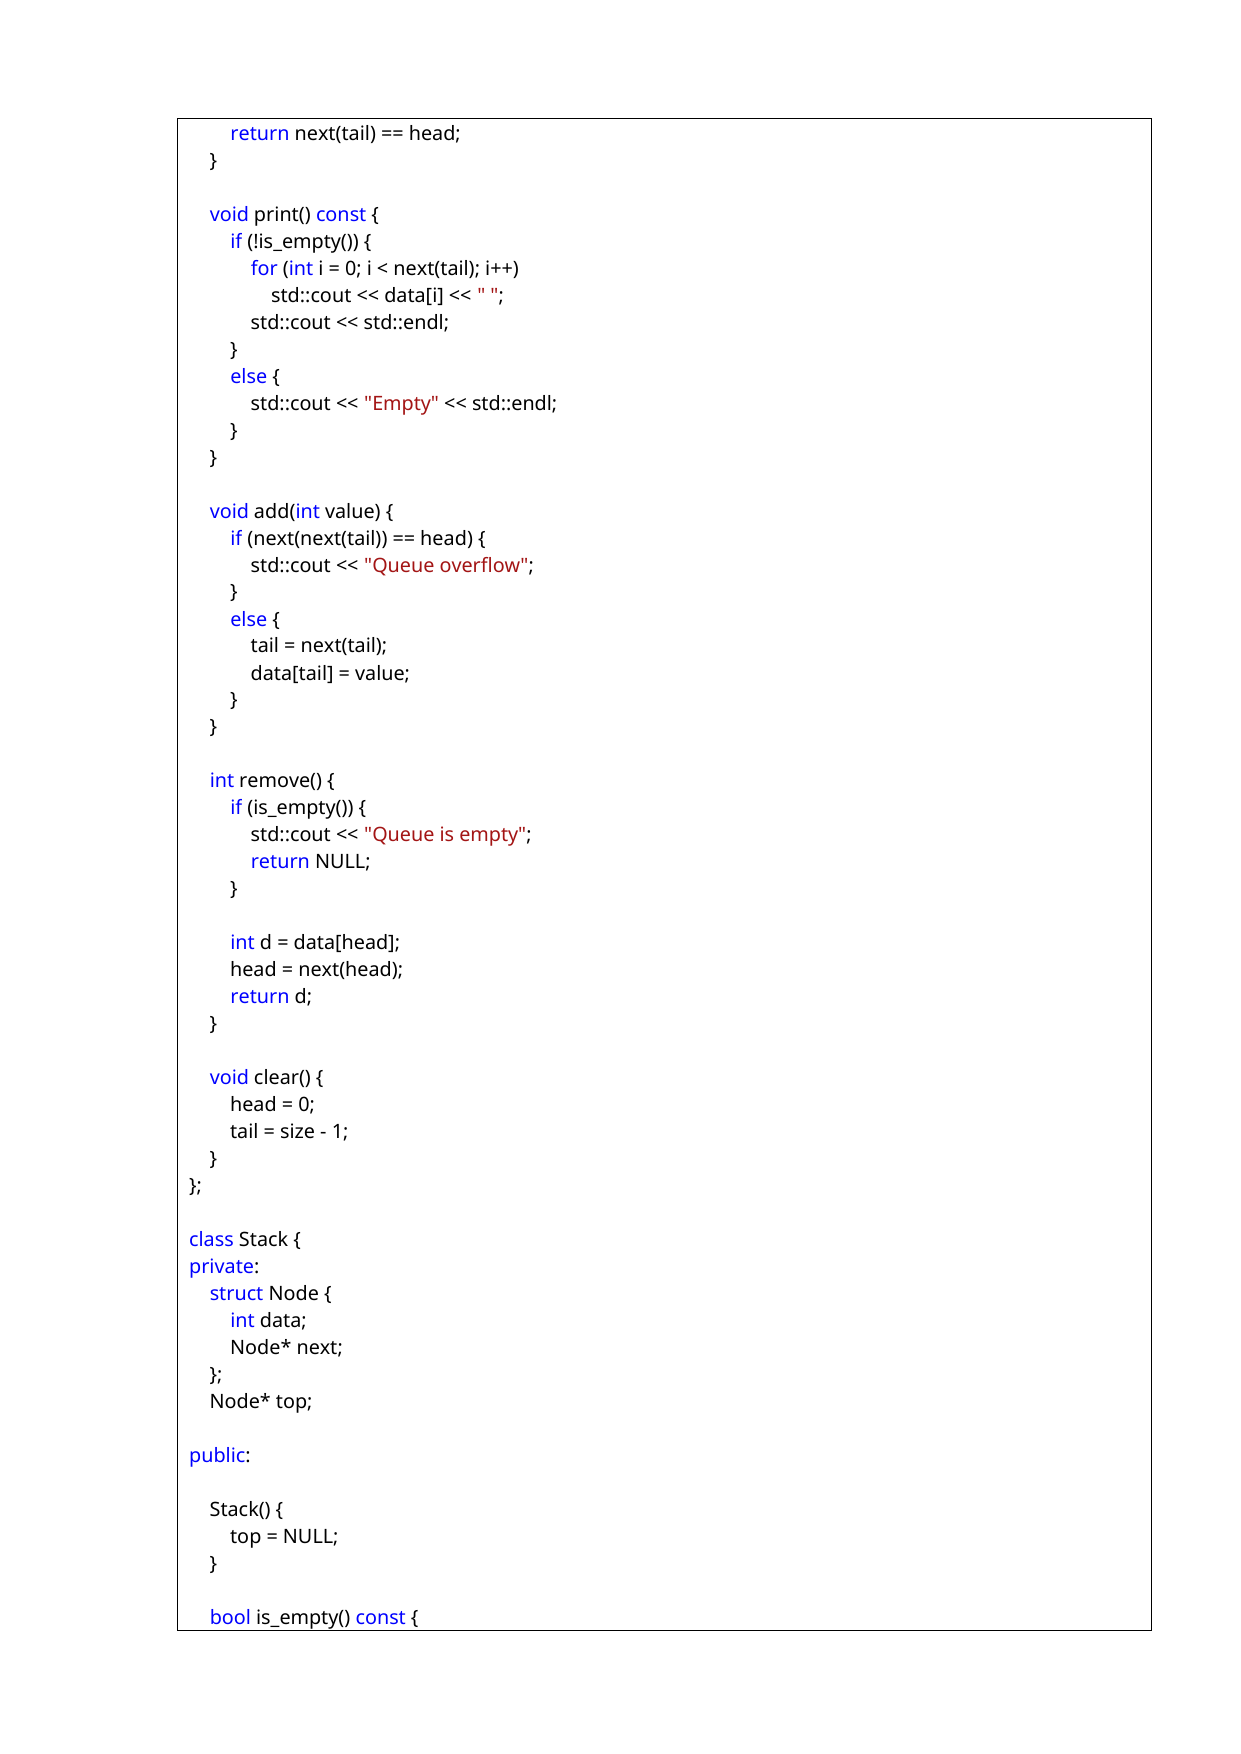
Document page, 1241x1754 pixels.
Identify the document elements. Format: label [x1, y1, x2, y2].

table_header [178, 119, 1151, 1630]
